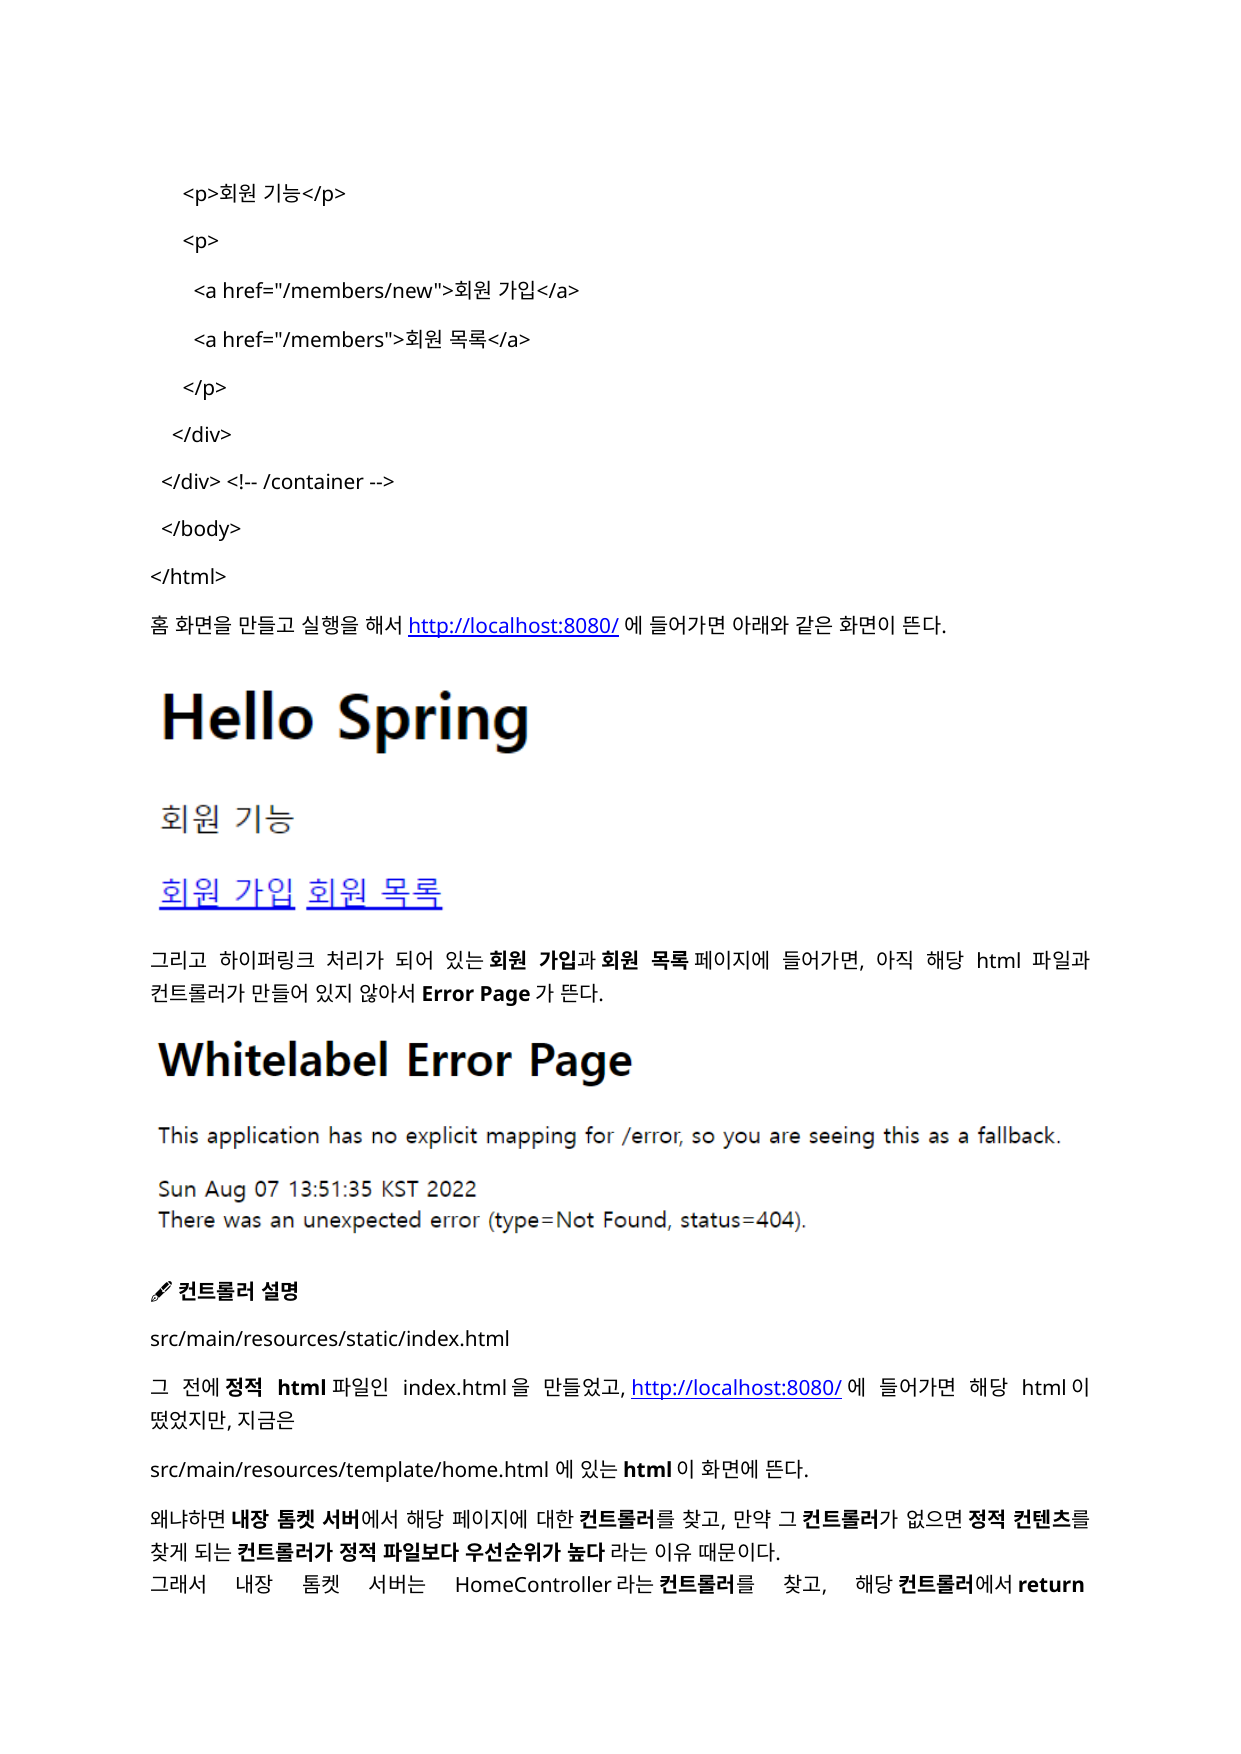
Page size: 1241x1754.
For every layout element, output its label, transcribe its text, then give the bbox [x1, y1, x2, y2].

text <a href="/members">회원 목록</a> [150, 323, 1090, 353]
text </body> [150, 514, 1090, 543]
text </p> [150, 373, 1090, 401]
text src/main/resources/static/index.html [150, 1324, 1090, 1353]
text 🖋️ 컨트롤러 설명 [150, 1275, 1090, 1305]
text <p>회원 기능</p> [150, 177, 1090, 207]
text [150, 1503, 1090, 1599]
text src/main/resources/template/home.html 에 있는 html이 화면에 뜬다. [150, 1454, 1090, 1484]
picture [150, 658, 535, 926]
text </div> <!-- /container --> [150, 467, 1090, 496]
text </div> [150, 420, 1090, 448]
text 홈 화면을 만들고 실행을 해서 http://localhost:8080/ 에 들어가면 아래와 같은 화면이 뜬다. [150, 609, 1090, 639]
text <a href="/members/new">회원 가입</a> [150, 274, 1090, 304]
text 그 전에 정적 html 파일인 index.html을 만들었고, http://localhost:8080/ 에 들어가면 해당 html이 떴었지만, 지금은 [150, 1372, 1090, 1434]
text <p> [150, 227, 1090, 255]
text </html> [150, 562, 1090, 590]
text 그리고 하이퍼링크 처리가 되어 있는 회원 가입과 회원 목록 페이지에 들어가면, 아직 해당 html 파일과 컨트롤러가 만들어 있지 않아서 Error Page가 뜬다. [150, 944, 1090, 1007]
picture [150, 1026, 1091, 1256]
